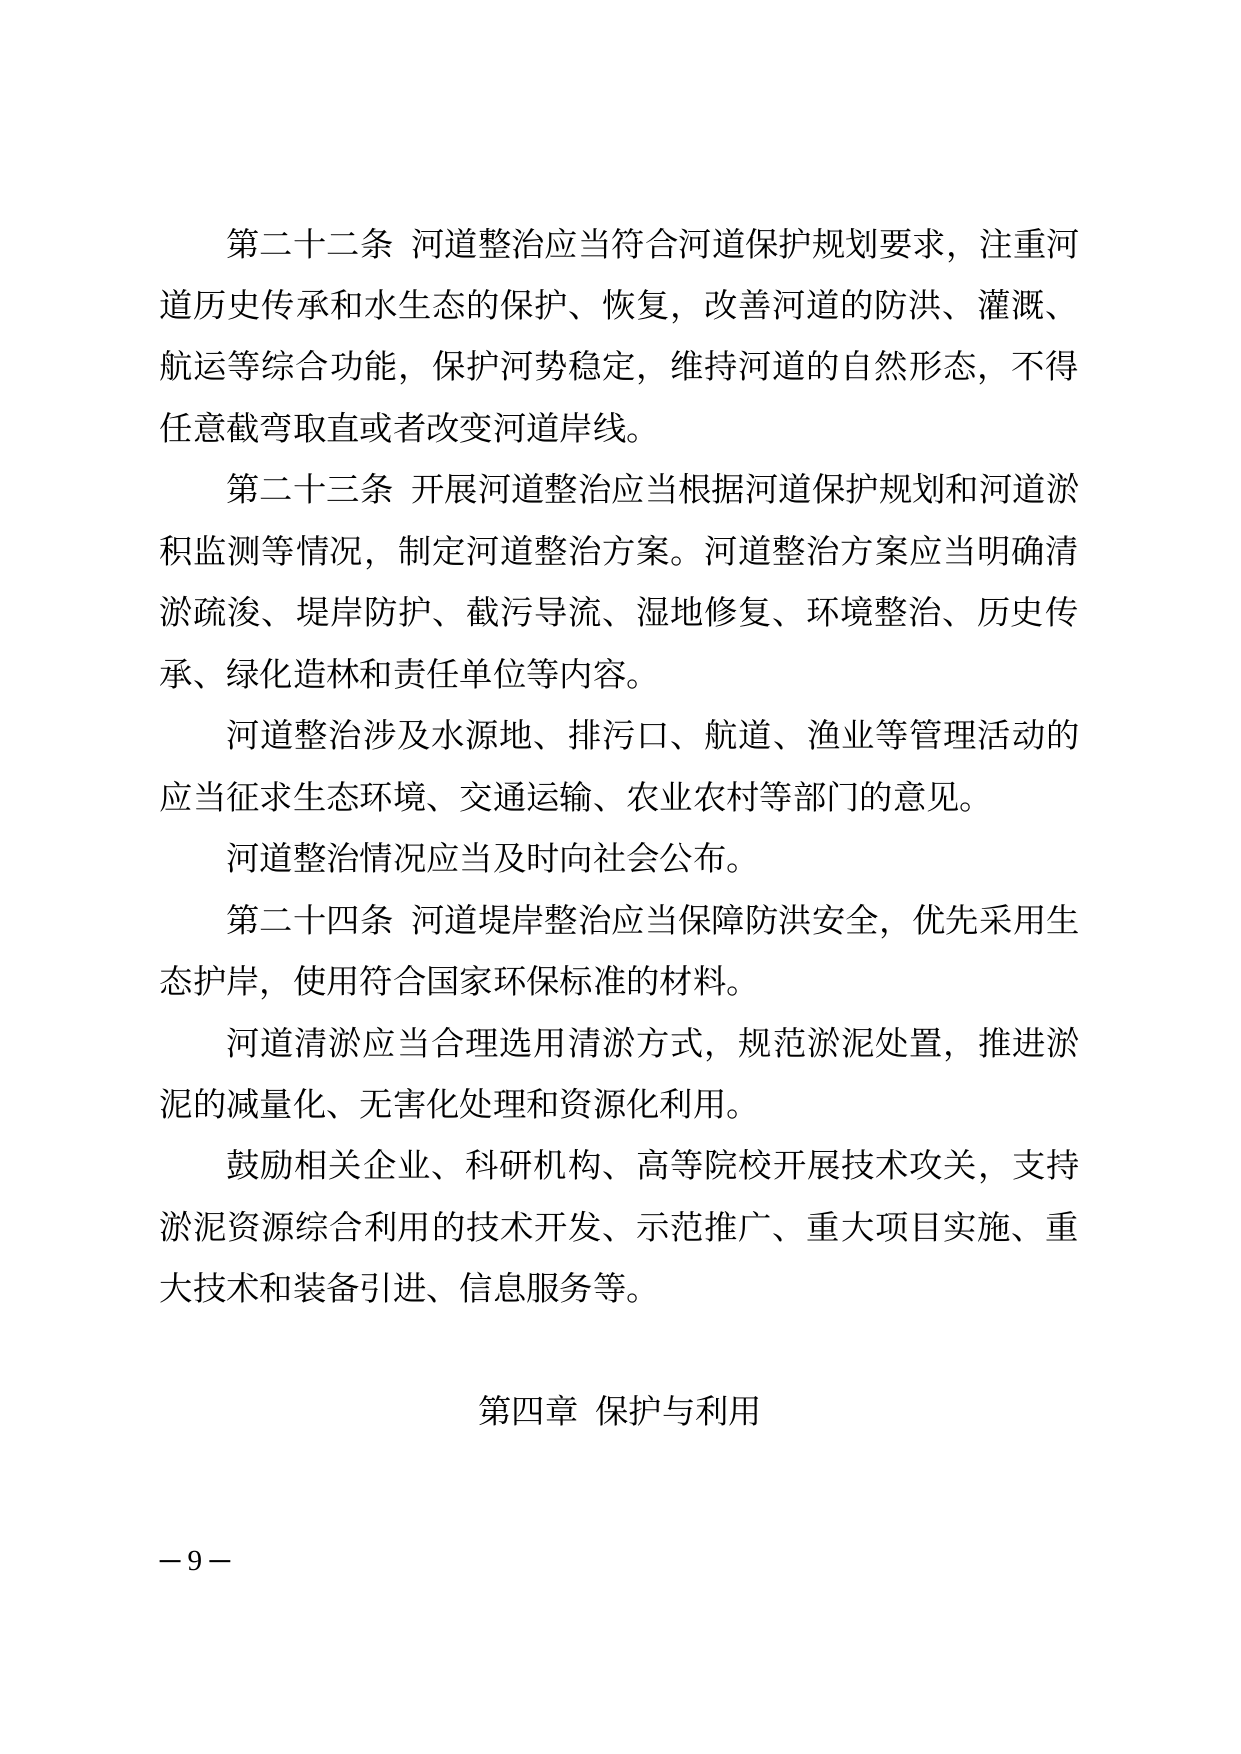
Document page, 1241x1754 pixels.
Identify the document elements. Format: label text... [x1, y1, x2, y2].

text 第四章 保护与利用 [159, 1374, 1081, 1436]
text 河道整治涉及水源地、排污口、航道、渔业等管理活动的，应当征求生态环境、交通运输、农业农村等部门的意见。 [159, 698, 1081, 821]
text 第二十二条 河道整治应当符合河道保护规划要求，注重河道历史传承和水生态的保护、恢复，改善河道的防洪、灌溉、航运等综合功能，保护河势稳定，维持河道的自然形态，不得任意截弯取直或者改变河道岸线。 [159, 207, 1081, 453]
text 第二十四条 河道堤岸整治应当保障防洪安全，优先采用生态护岸，使用符合国家环保标准的材料。 [159, 883, 1081, 1006]
text 河道清淤应当合理选用清淤方式，规范淤泥处置，推进淤泥的减量化、无害化处理和资源化利用。 [159, 1006, 1081, 1129]
text 第二十三条 开展河道整治应当根据河道保护规划和河道淤积监测等情况，制定河道整治方案。河道整治方案应当明确清淤疏浚、堤岸防护、截污导流、湿地修复、环境整治、历史传承、绿化造林和责任单位等内容。 [159, 453, 1081, 698]
text 鼓励相关企业、科研机构、高等院校开展技术攻关，支持淤泥资源综合利用的技术开发、示范推广、重大项目实施、重大技术和装备引进、信息服务等。 [159, 1129, 1081, 1313]
text 河道整治情况应当及时向社会公布。 [159, 821, 1081, 883]
